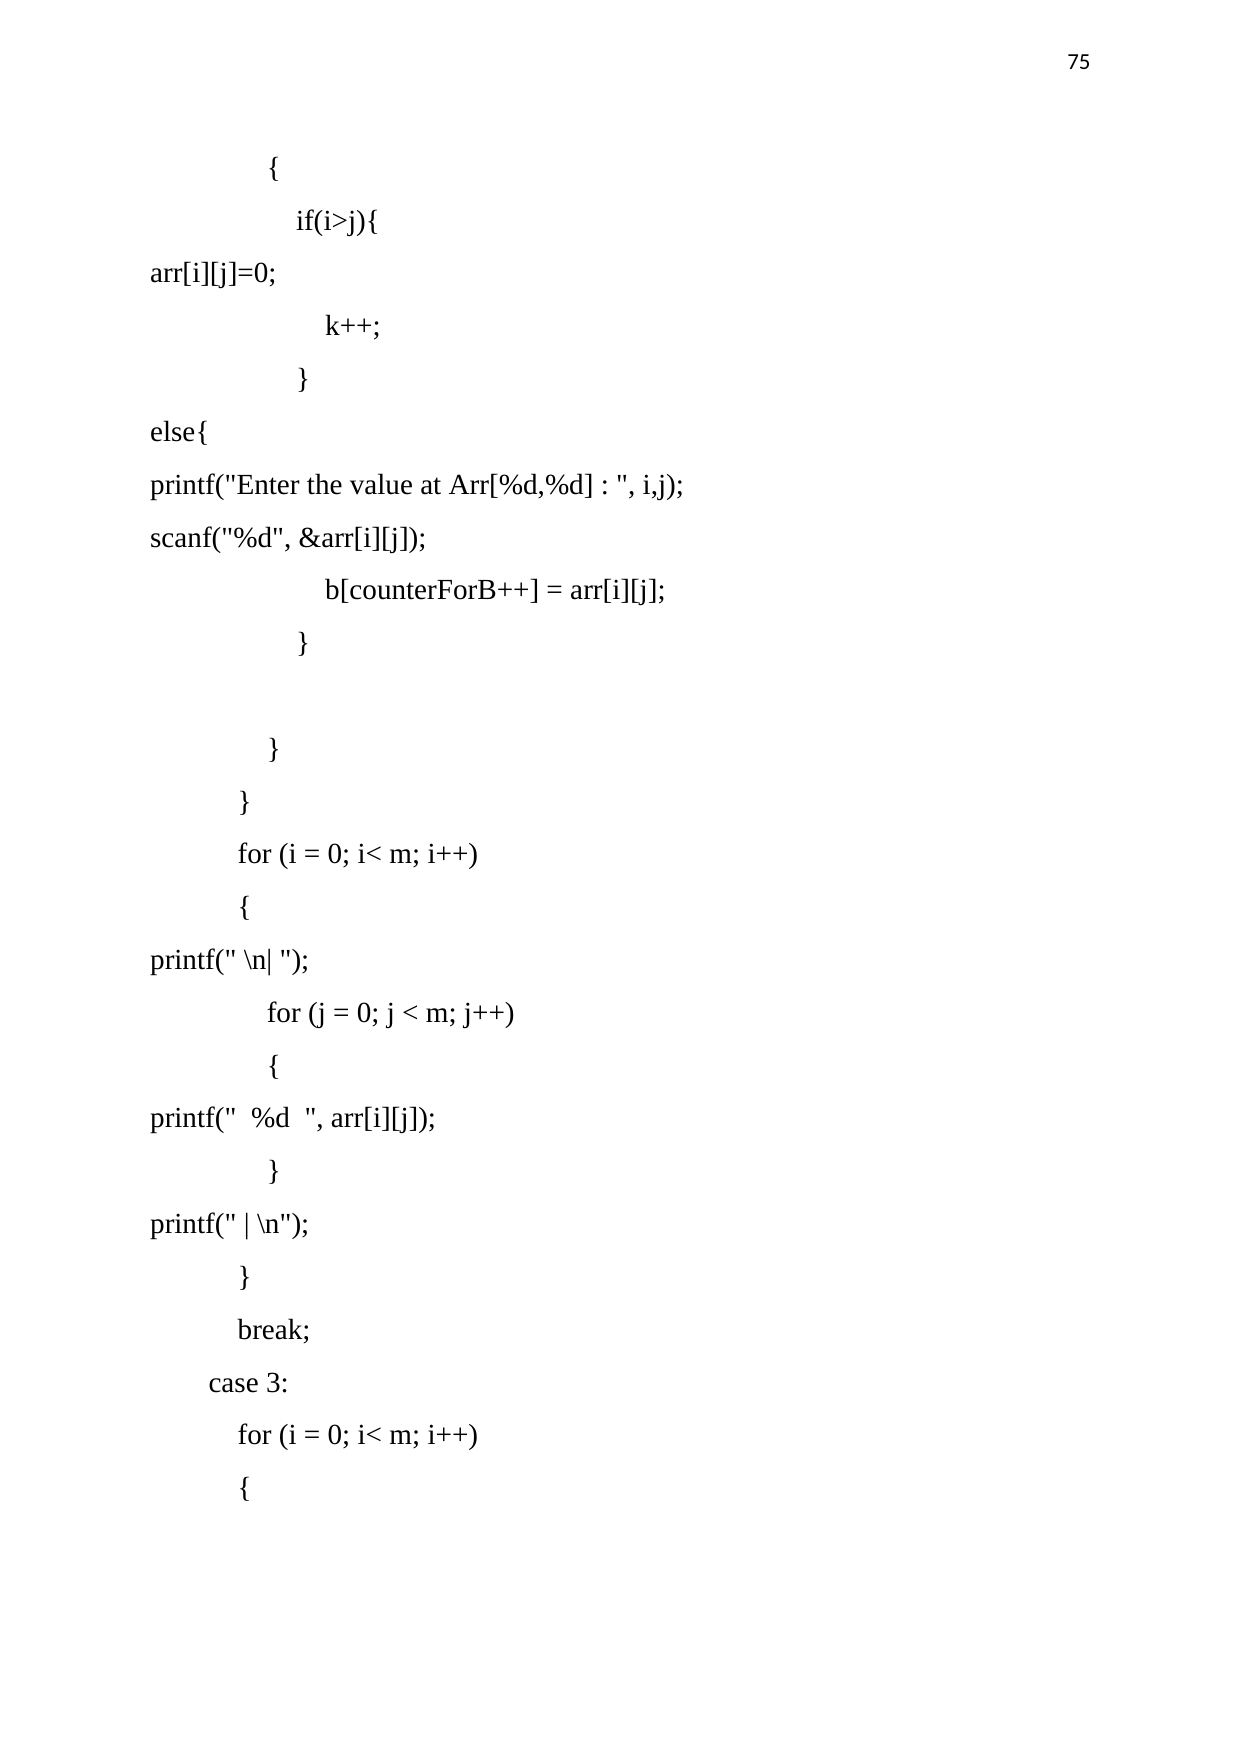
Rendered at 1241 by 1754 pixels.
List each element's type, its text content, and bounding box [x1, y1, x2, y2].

text else{ [150, 414, 1090, 448]
text { [150, 150, 1090, 183]
text { [150, 1048, 1090, 1081]
text } [150, 731, 1090, 764]
text printf(" \n| "); [150, 942, 1090, 976]
text printf(" %d ", arr[i][j]); [150, 1101, 1090, 1134]
text { [150, 889, 1090, 923]
text { [150, 1470, 1090, 1504]
text for (i = 0; i< m; i++) [150, 1417, 1090, 1451]
text } [150, 625, 1090, 659]
text if(i>j){ [150, 203, 1090, 236]
text } [150, 361, 1090, 395]
text break; [150, 1312, 1090, 1345]
text printf(" | \n"); [150, 1206, 1090, 1240]
text k++; [150, 308, 1090, 342]
text } [150, 1259, 1090, 1293]
text for (j = 0; j < m; j++) [150, 995, 1090, 1028]
text } [150, 784, 1090, 817]
text for (i = 0; i< m; i++) [150, 837, 1090, 870]
text printf("Enter the value at Arr[%d,%d] : ", i,j); [150, 467, 1090, 500]
text case 3: [150, 1365, 1090, 1398]
text } [150, 1153, 1090, 1187]
text arr[i][j]=0; [150, 256, 1090, 289]
text b[counterForB++] = arr[i][j]; [150, 572, 1090, 606]
text scanf("%d", &arr[i][j]); [150, 520, 1090, 553]
